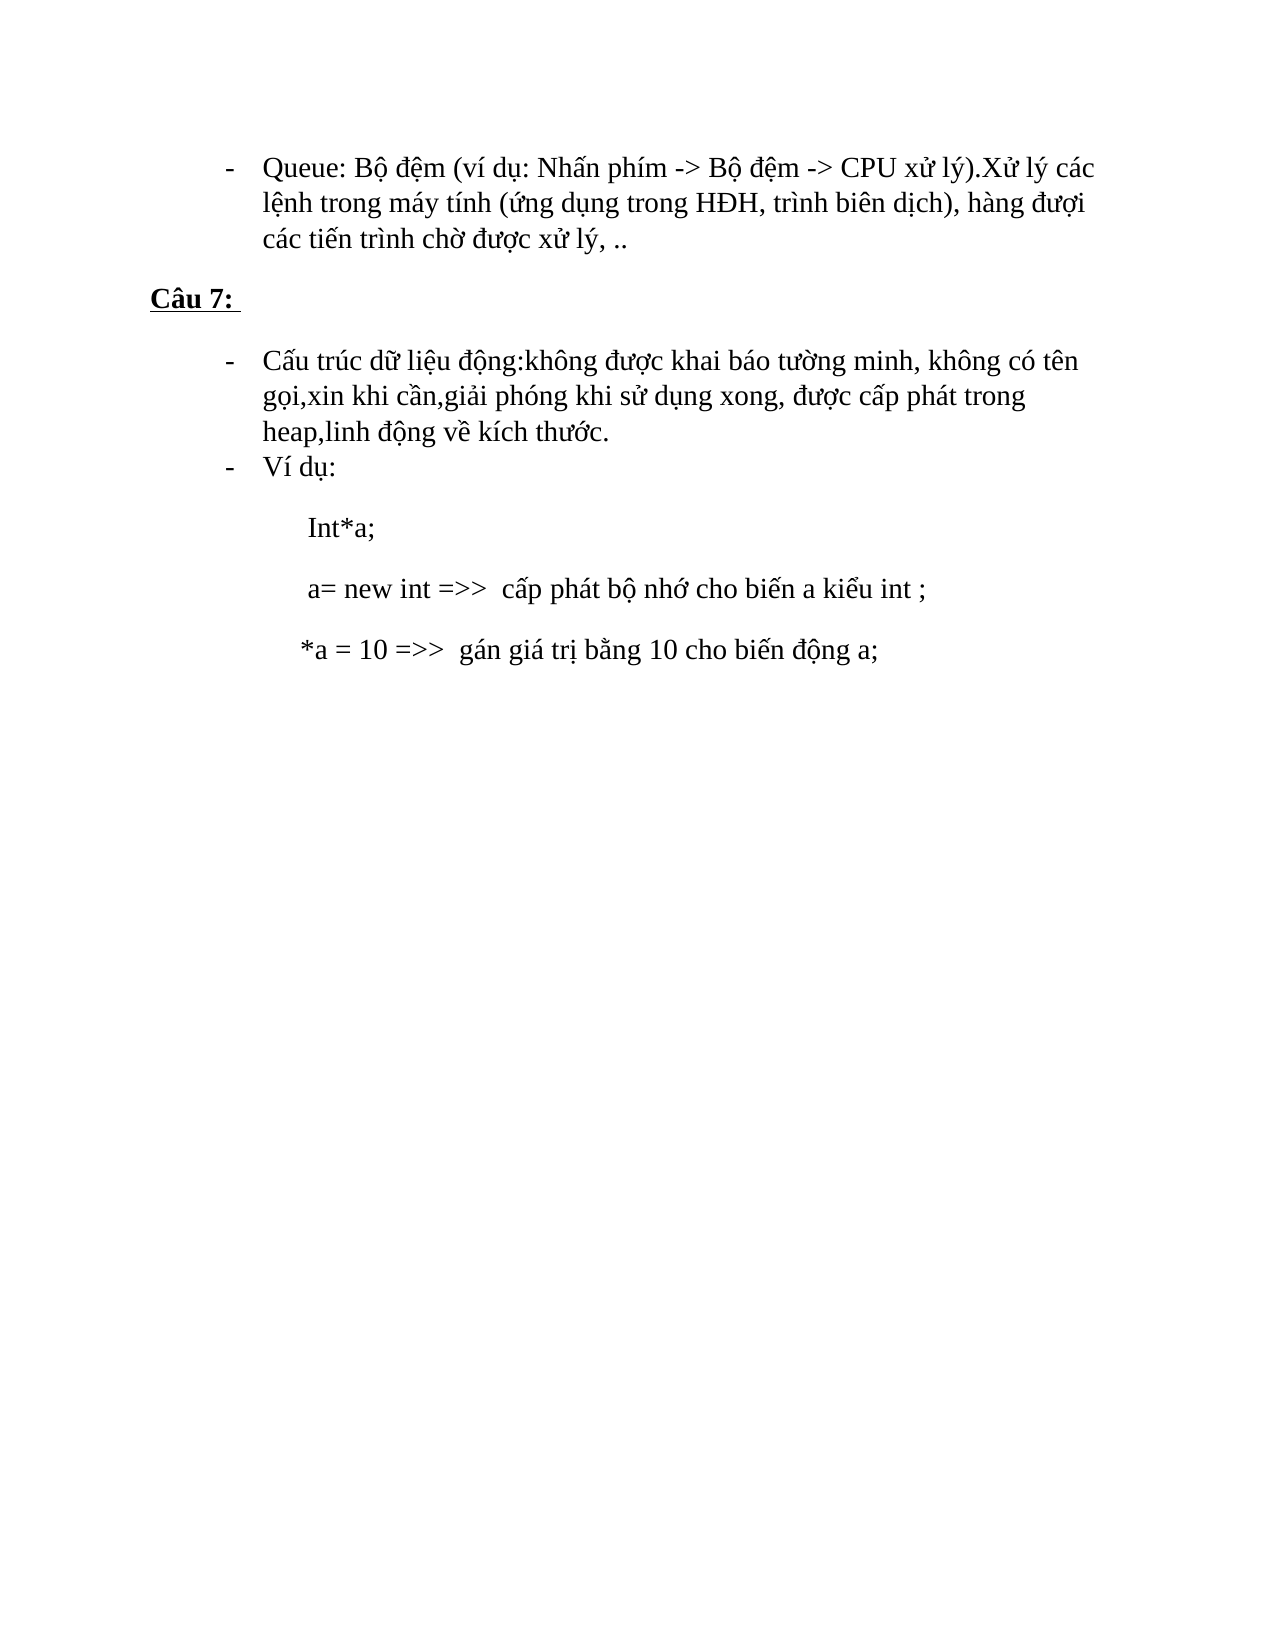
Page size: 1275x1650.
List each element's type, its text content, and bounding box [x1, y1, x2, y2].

text *a = 10 =>> gán giá trị bằng 10 cho biến động a; [300, 632, 1125, 666]
text Câu 7: [150, 282, 1125, 315]
text a= new int =>> cấp phát bộ nhớ cho biến a kiểu int ; [300, 571, 1125, 604]
list Ví dụ: [225, 449, 1125, 483]
text Int*a; [300, 510, 1125, 543]
list Cấu trúc dữ liệu động:không được khai báo tường minh, không có tên gọi,xin khi cần,giải phóng khi sử dụng xong, được cấp phát trong heap,linh động về kích thước. [225, 343, 1125, 447]
list Queue: Bộ đệm (ví dụ: Nhấn phím -> Bộ đệm -> CPU xử lý).Xử lý các lệnh trong máy tính (ứng dụng trong HÐH, trình biên dịch), hàng đượi các tiến trình chờ được xử lý, .. [225, 150, 1125, 254]
